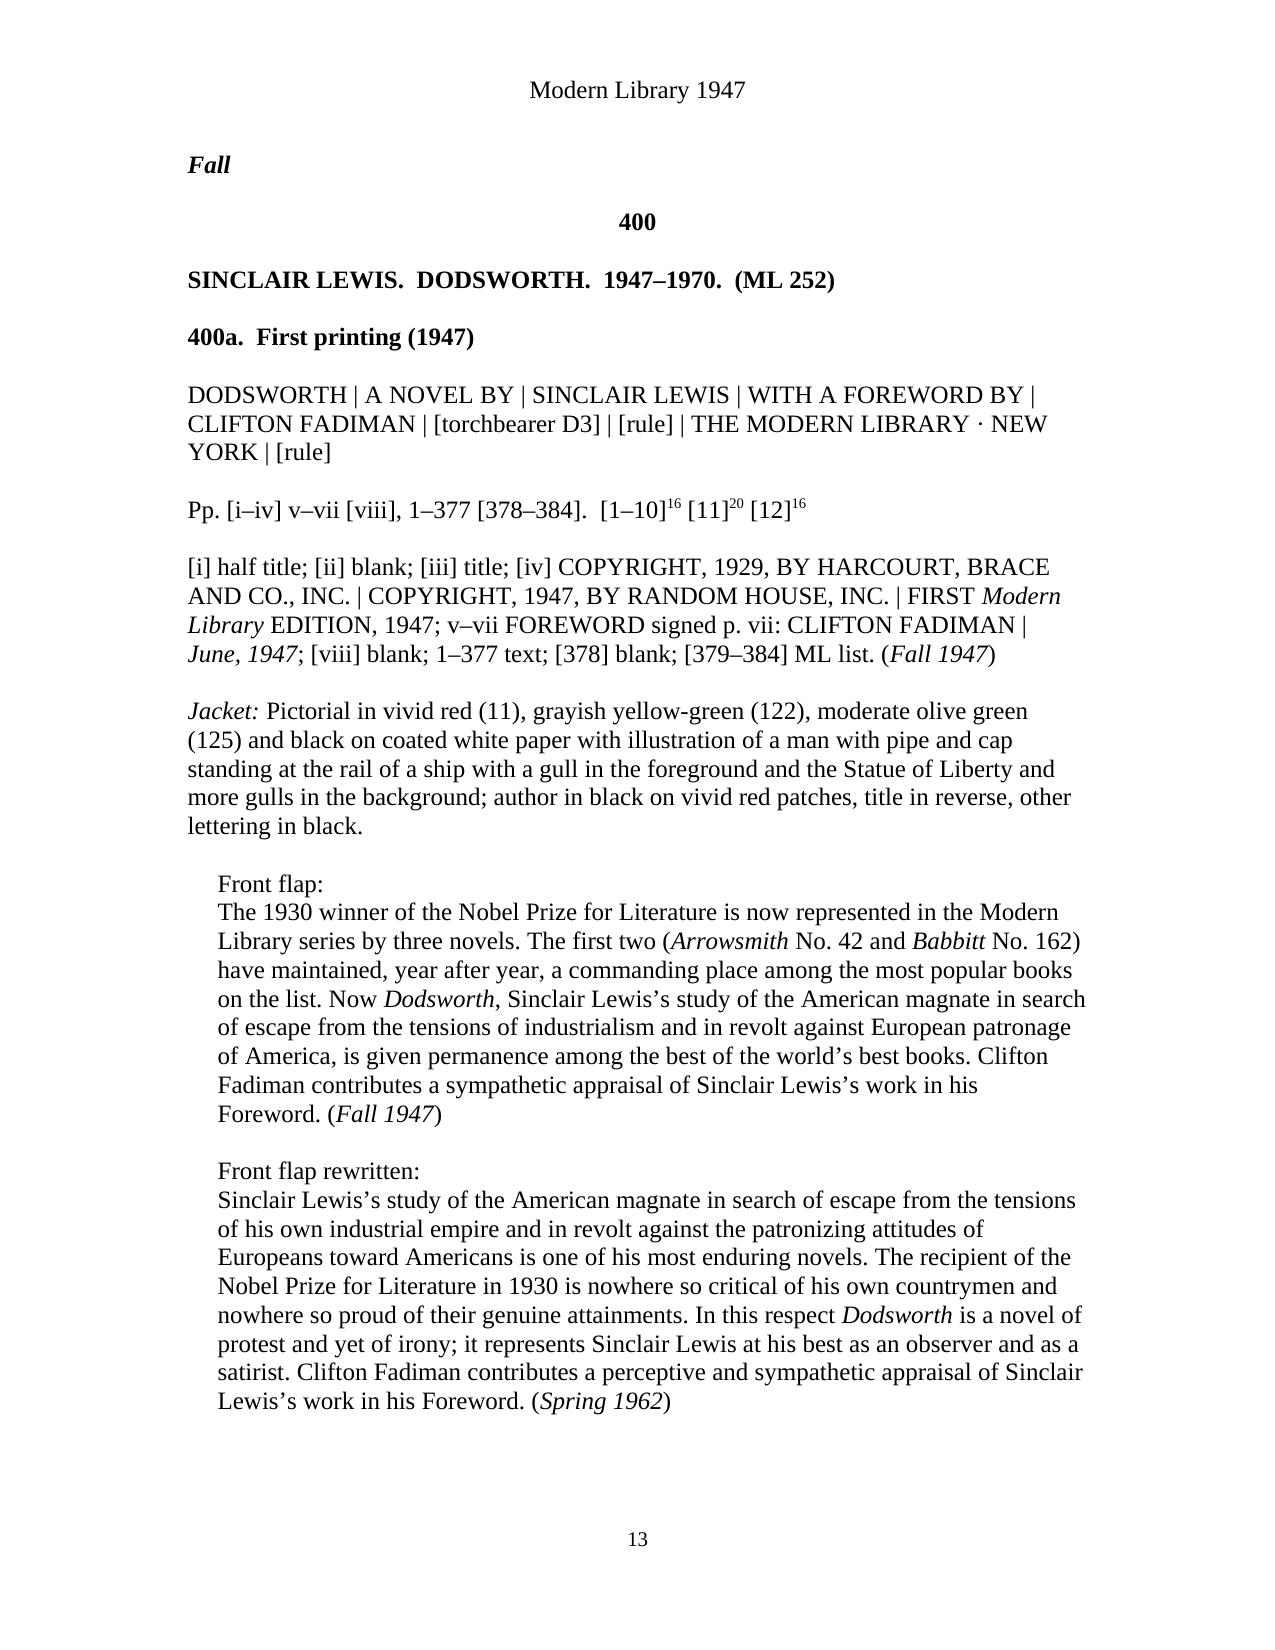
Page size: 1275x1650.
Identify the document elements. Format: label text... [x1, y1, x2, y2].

text 400 [187, 207, 1087, 236]
text 400a. First printing (1947) [187, 322, 1087, 351]
text Front flap: [187, 869, 1087, 897]
text SINCLAIR LEWIS. DODSWORTH. 1947–1970. (ML 252) [187, 265, 1087, 294]
text The 1930 winner of the Nobel Prize for Literature is now represented in the Modern Library series by three novels. The first two (Arrowsmith No. 42 and Babbitt No. 162) have maintained, year after year, a commanding place among the most popular books on the list. Now Dodsworth, Sinclair Lewis’s study of the American magnate in search of escape from the tensions of industrialism and in revolt against European patronage of America, is given permanence among the best of the world’s best books. Clifton Fadiman contributes a sympathetic appraisal of Sinclair Lewis’s work in his Foreword. (Fall 1947) [217, 897, 1087, 1127]
text Front flap rewritten: [187, 1156, 1087, 1185]
text Pp. [i–iv] v–vii [viii], 1–377 [378–384]. [1–10]16 [11]20 [12]16 [187, 495, 1087, 524]
text Sinclair Lewis’s study of the American magnate in search of escape from the tensions of his own industrial empire and in revolt against the patronizing attitudes of Europeans toward Americans is one of his most enduring novels. The recipient of the Nobel Prize for Literature in 1930 is nowhere so critical of his own countrymen and nowhere so proud of their genuine attainments. In this respect Dodsworth is a novel of protest and yet of irony; it represents Sinclair Lewis at his best as an observer and as a satirist. Clifton Fadiman contributes a perceptive and sympathetic appraisal of Sinclair Lewis’s work in his Foreword. (Spring 1962) [217, 1185, 1087, 1415]
text Fall [187, 150, 1087, 179]
text DODSWORTH | A NOVEL BY | SINCLAIR LEWIS | WITH A FOREWORD BY | CLIFTON FADIMAN | [torchbearer D3] | [rule] | THE MODERN LIBRARY · NEW YORK | [rule] [187, 380, 1087, 466]
text Jacket: Pictorial in vivid red (11), grayish yellow-green (122), moderate olive green (125) and black on coated white paper with illustration of a man with pipe and cap standing at the rail of a ship with a gull in the foreground and the Statue of Liberty and more gulls in the background; author in black on vivid red patches, title in reverse, other lettering in black. [187, 696, 1087, 840]
text [i] half title; [ii] blank; [iii] title; [iv] COPYRIGHT, 1929, BY HARCOURT, BRACE AND CO., INC. | COPYRIGHT, 1947, BY RANDOM HOUSE, INC. | FIRST Modern Library EDITION, 1947; v–vii FOREWORD signed p. vii: CLIFTON FADIMAN | June, 1947; [viii] blank; 1–377 text; [378] blank; [379–384] ML list. (Fall 1947) [187, 552, 1087, 667]
